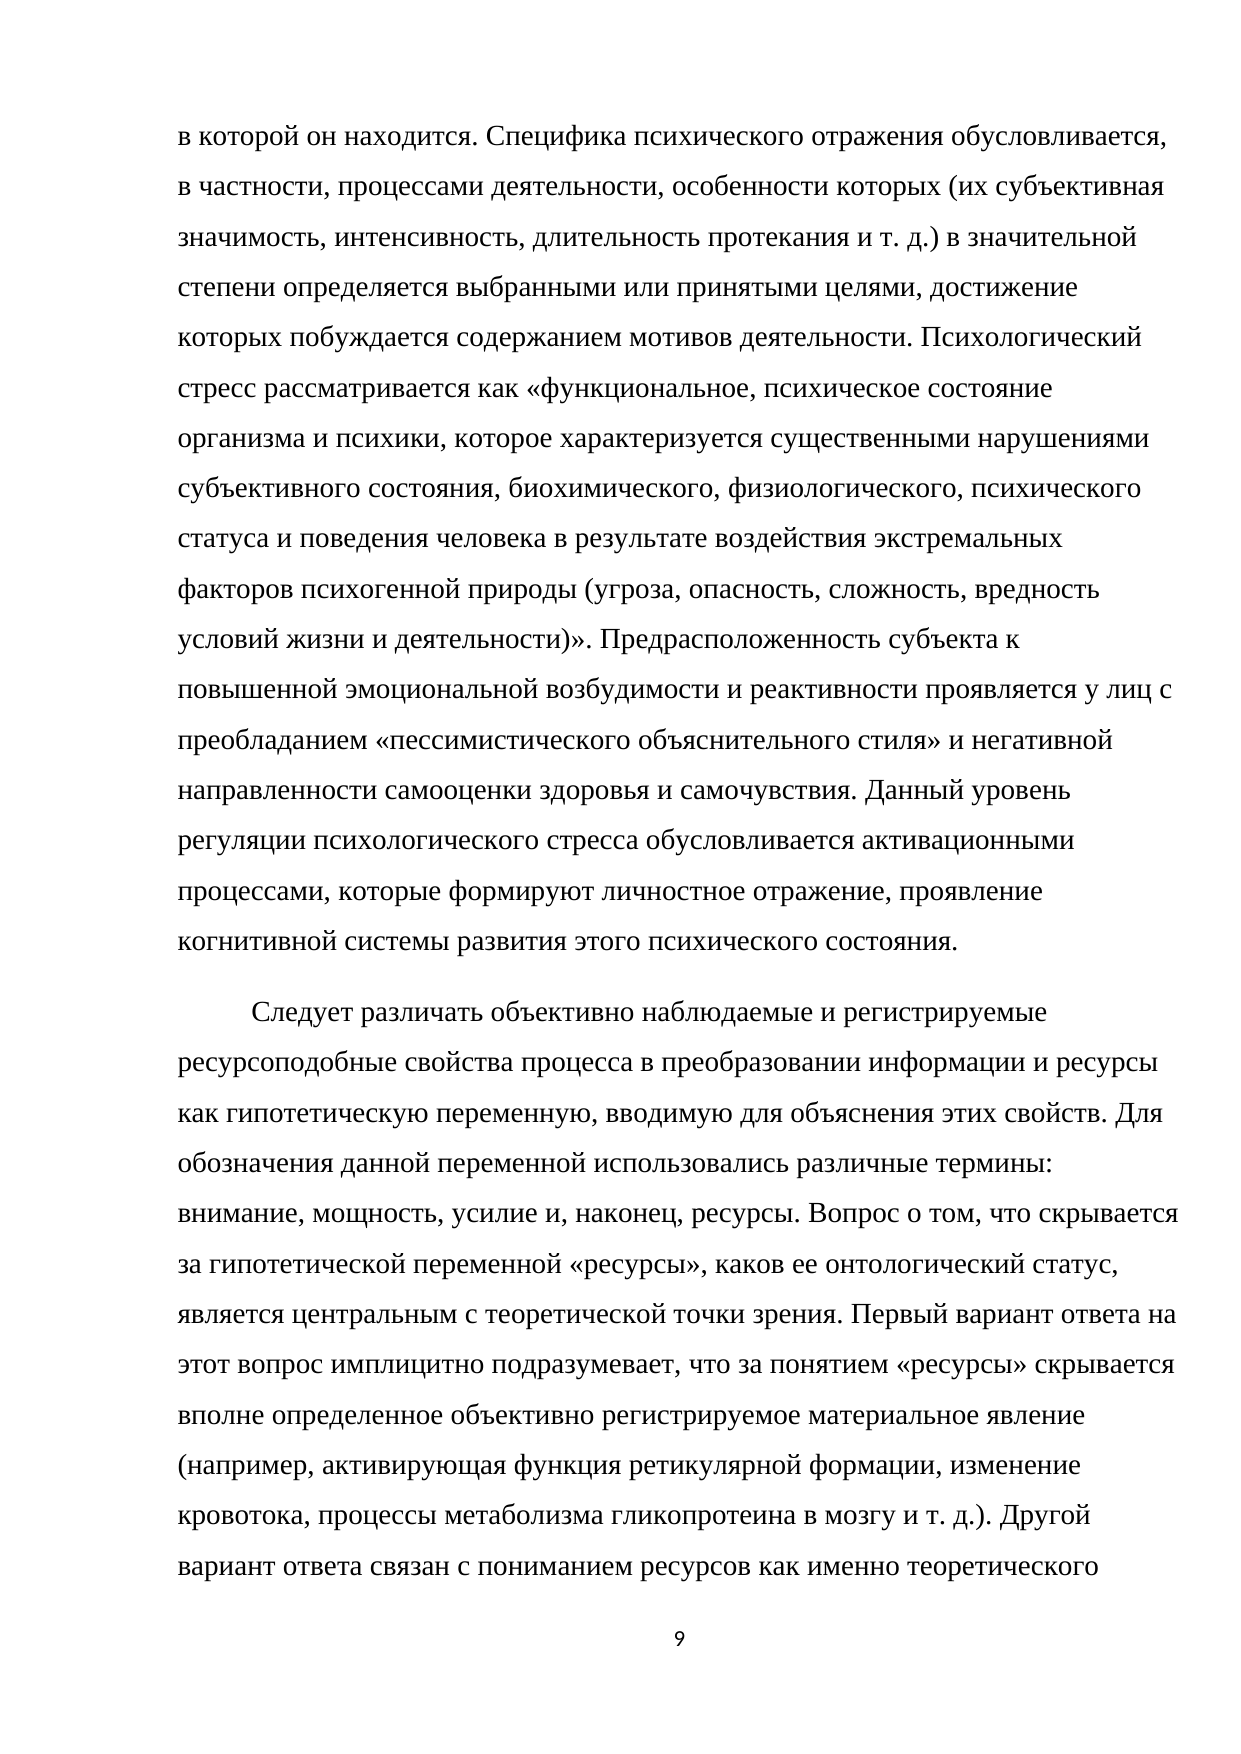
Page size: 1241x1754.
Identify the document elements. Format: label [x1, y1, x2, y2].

text [177, 994, 1181, 1581]
text [177, 118, 1181, 957]
